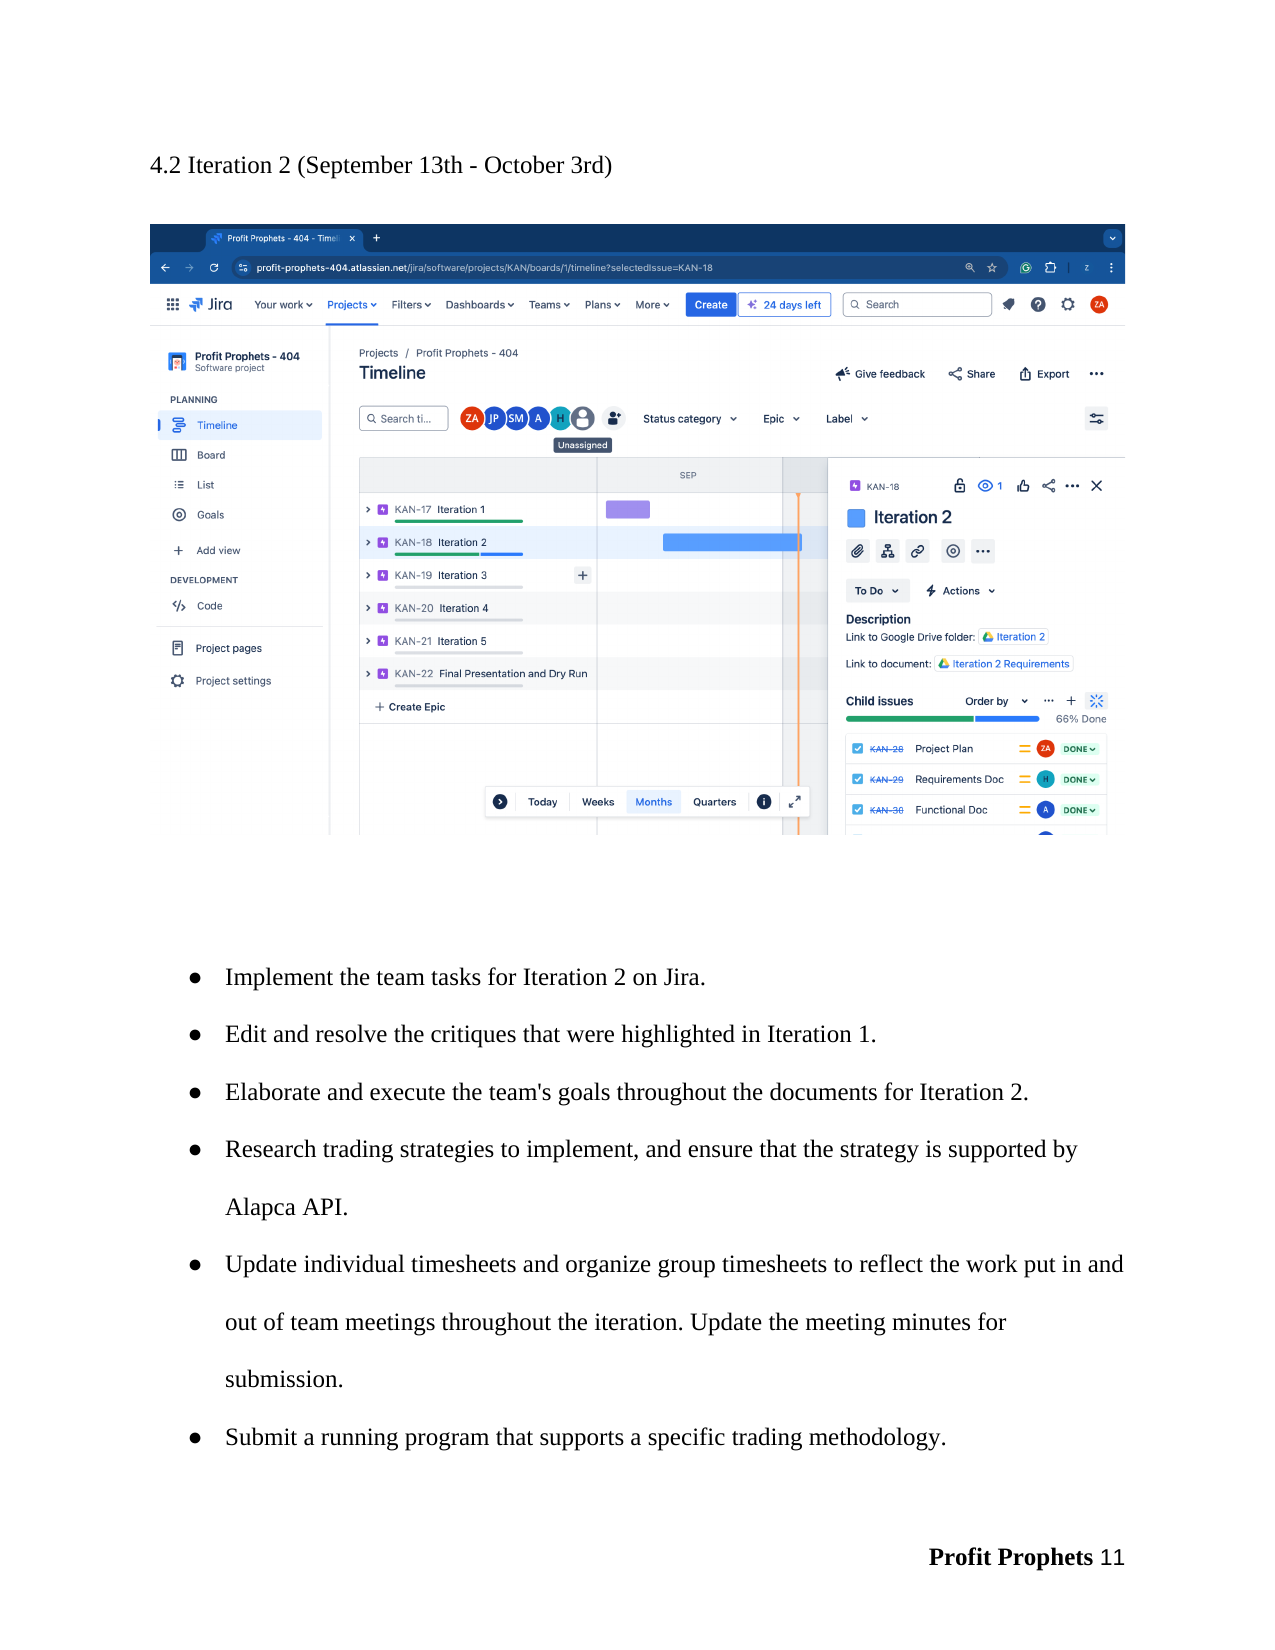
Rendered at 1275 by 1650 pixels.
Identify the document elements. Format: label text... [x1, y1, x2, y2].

subtitle 4.2 Iteration 2 (September 13th - October 3rd) [150, 150, 1125, 179]
list Update individual timesheets and organize group timesheets to reflect the work put in and out of team meetings throughout the iteration. Update the meeting minutes for submission. [187, 1249, 1125, 1393]
list Edit and resolve the critiques that were highlighted in Iteration 1. [187, 1019, 1125, 1048]
picture [150, 224, 1125, 835]
list Research trading strategies to implement, and ensure that the strategy is supported by Alapca API. [187, 1134, 1125, 1221]
list Implement the team tasks for Iteration 2 on Jira. [187, 962, 1125, 991]
list Elaborate and execute the team's goals throughout the documents for Iteration 2. [187, 1077, 1125, 1106]
list Submit a running program that supports a specific trading methodology. [187, 1422, 1125, 1451]
